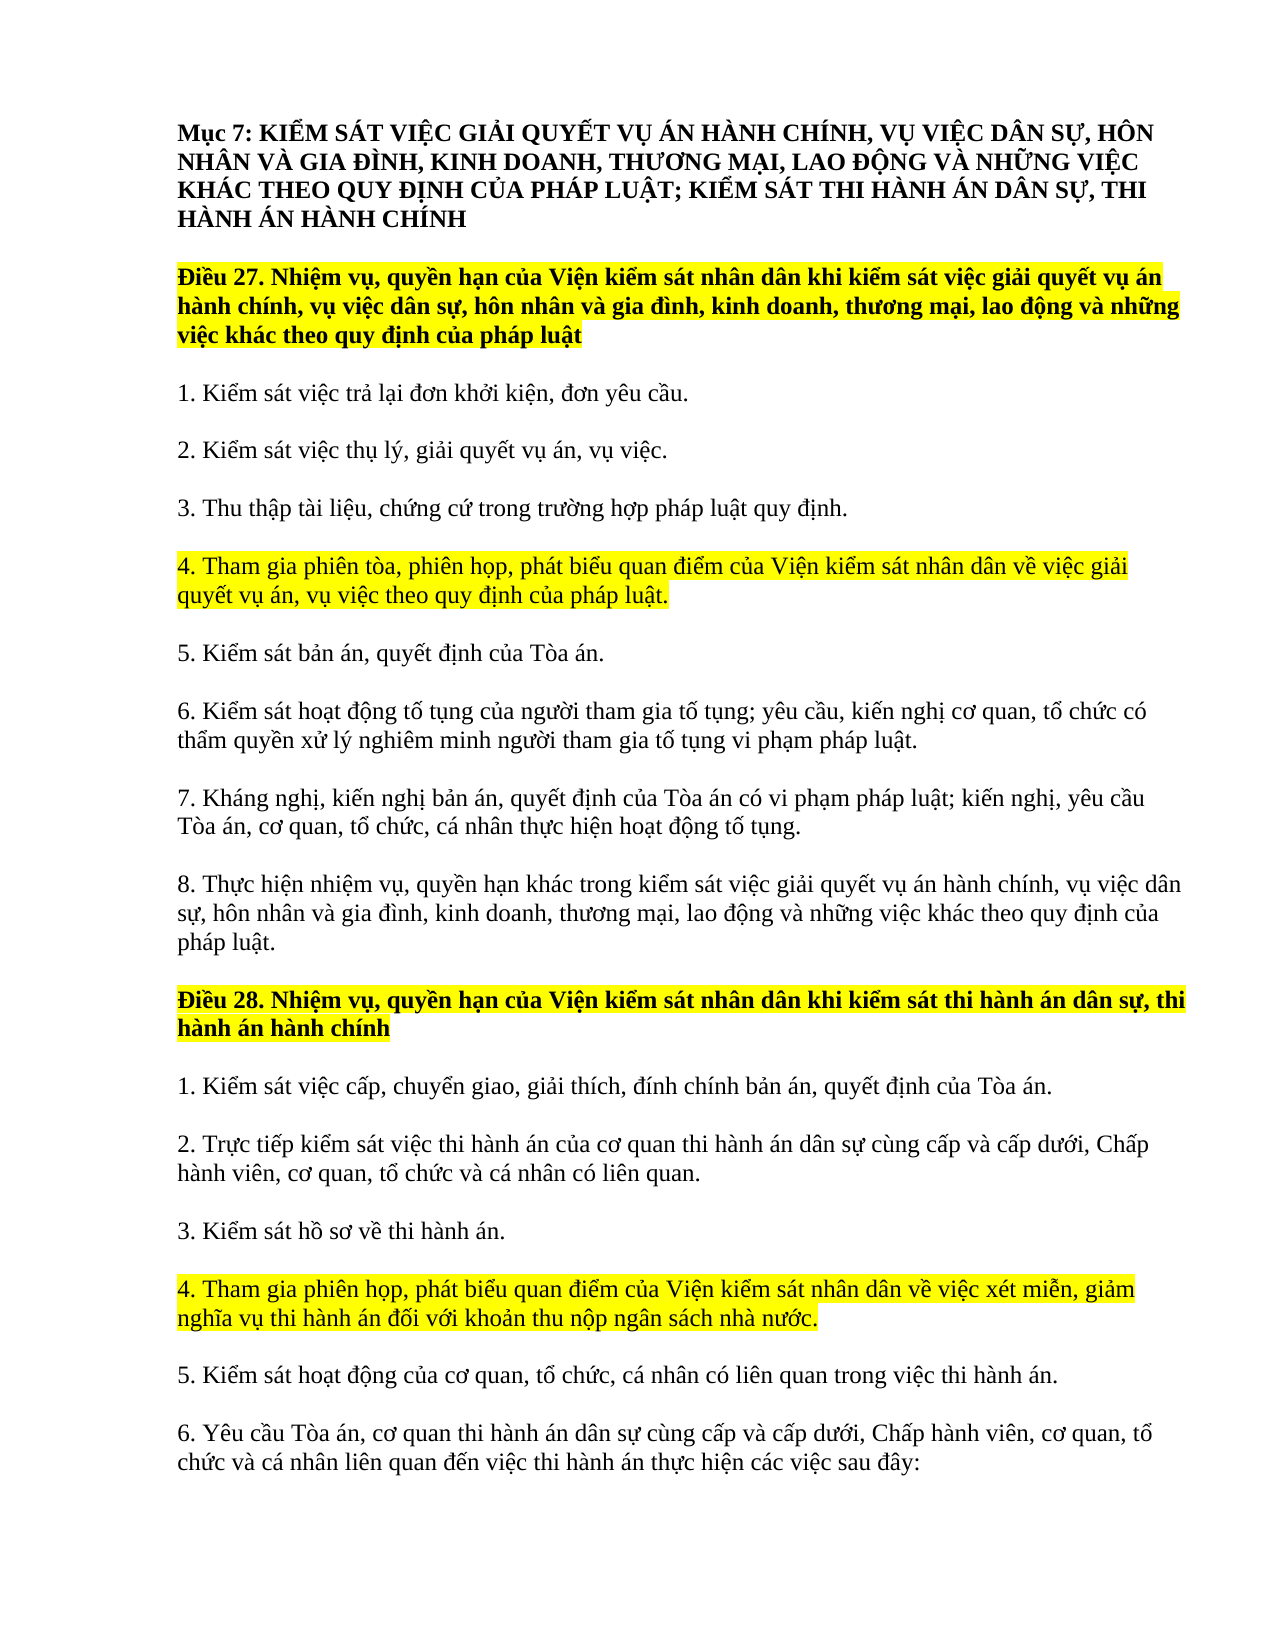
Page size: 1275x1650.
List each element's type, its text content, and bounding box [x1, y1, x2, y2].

text Điều 28. Nhiệm vụ, quyền hạn của Viện kiểm sát nhân dân khi kiểm sát thi hành án dân sự, thi hành án hành chính [177, 1013, 1186, 1042]
text 3. Thu thập tài liệu, chứng cứ trong trường hợp pháp luật quy định. [177, 493, 1186, 522]
text 6. Yêu cầu Tòa án, cơ quan thi hành án dân sự cùng cấp và cấp dưới, Chấp hành viên, cơ quan, tổ chức và cá nhân liên quan đến việc thi hành án thực hiện các việc sau đây: [177, 1418, 1186, 1476]
text 8. Thực hiện nhiệm vụ, quyền hạn khác trong kiểm sát việc giải quyết vụ án hành chính, vụ việc dân sự, hôn nhân và gia đình, kinh doanh, thương mại, lao động và những việc khác theo quy định của pháp luật. [177, 869, 1186, 956]
text 5. Kiểm sát hoạt động của cơ quan, tổ chức, cá nhân có liên quan trong việc thi hành án. [177, 1361, 1186, 1389]
text Mục 7: KIỂM SÁT VIỆC GIẢI QUYẾT VỤ ÁN HÀNH CHÍNH, VỤ VIỆC DÂN SỰ, HÔN NHÂN VÀ GIA ĐÌNH, KINH DOANH, THƯƠNG MẠI, LAO ĐỘNG VÀ NHỮNG VIỆC KHÁC THEO QUY ĐỊNH CỦA PHÁP LUẬT; KIỂM SÁT THI HÀNH ÁN DÂN SỰ, THI HÀNH ÁN HÀNH CHÍNH [177, 118, 1186, 233]
text 6. Kiểm sát hoạt động tố tụng của người tham gia tố tụng; yêu cầu, kiến nghị cơ quan, tổ chức có thẩm quyền xử lý nghiêm minh người tham gia tố tụng vi phạm pháp luật. [177, 696, 1186, 753]
text 7. Kháng nghị, kiến nghị bản án, quyết định của Tòa án có vi phạm pháp luật; kiến nghị, yêu cầu Tòa án, cơ quan, tổ chức, cá nhân thực hiện hoạt động tố tụng. [177, 783, 1186, 840]
text 4. Tham gia phiên họp, phát biểu quan điểm của Viện kiểm sát nhân dân về việc xét miễn, giảm nghĩa vụ thi hành án đối với khoản thu nộp ngân sách nhà nước. [818, 1274, 1186, 1331]
text 5. Kiểm sát bản án, quyết định của Tòa án. [177, 638, 1186, 667]
text 2. Trực tiếp kiểm sát việc thi hành án của cơ quan thi hành án dân sự cùng cấp và cấp dưới, Chấp hành viên, cơ quan, tổ chức và cá nhân có liên quan. [177, 1129, 1186, 1187]
text Điều 27. Nhiệm vụ, quyền hạn của Viện kiểm sát nhân dân khi kiểm sát việc giải quyết vụ án hành chính, vụ việc dân sự, hôn nhân và gia đình, kinh doanh, thương mại, lao động và những việc khác theo quy định của pháp luật [582, 262, 1186, 348]
text 4. Tham gia phiên tòa, phiên họp, phát biểu quan điểm của Viện kiểm sát nhân dân về việc giải quyết vụ án, vụ việc theo quy định của pháp luật. [669, 551, 1186, 609]
text 1. Kiểm sát việc trả lại đơn khởi kiện, đơn yêu cầu. [177, 378, 1186, 406]
text 2. Kiểm sát việc thụ lý, giải quyết vụ án, vụ việc. [177, 436, 1186, 464]
text 3. Kiểm sát hồ sơ về thi hành án. [177, 1216, 1186, 1245]
text 1. Kiểm sát việc cấp, chuyển giao, giải thích, đính chính bản án, quyết định của Tòa án. [177, 1071, 1186, 1100]
